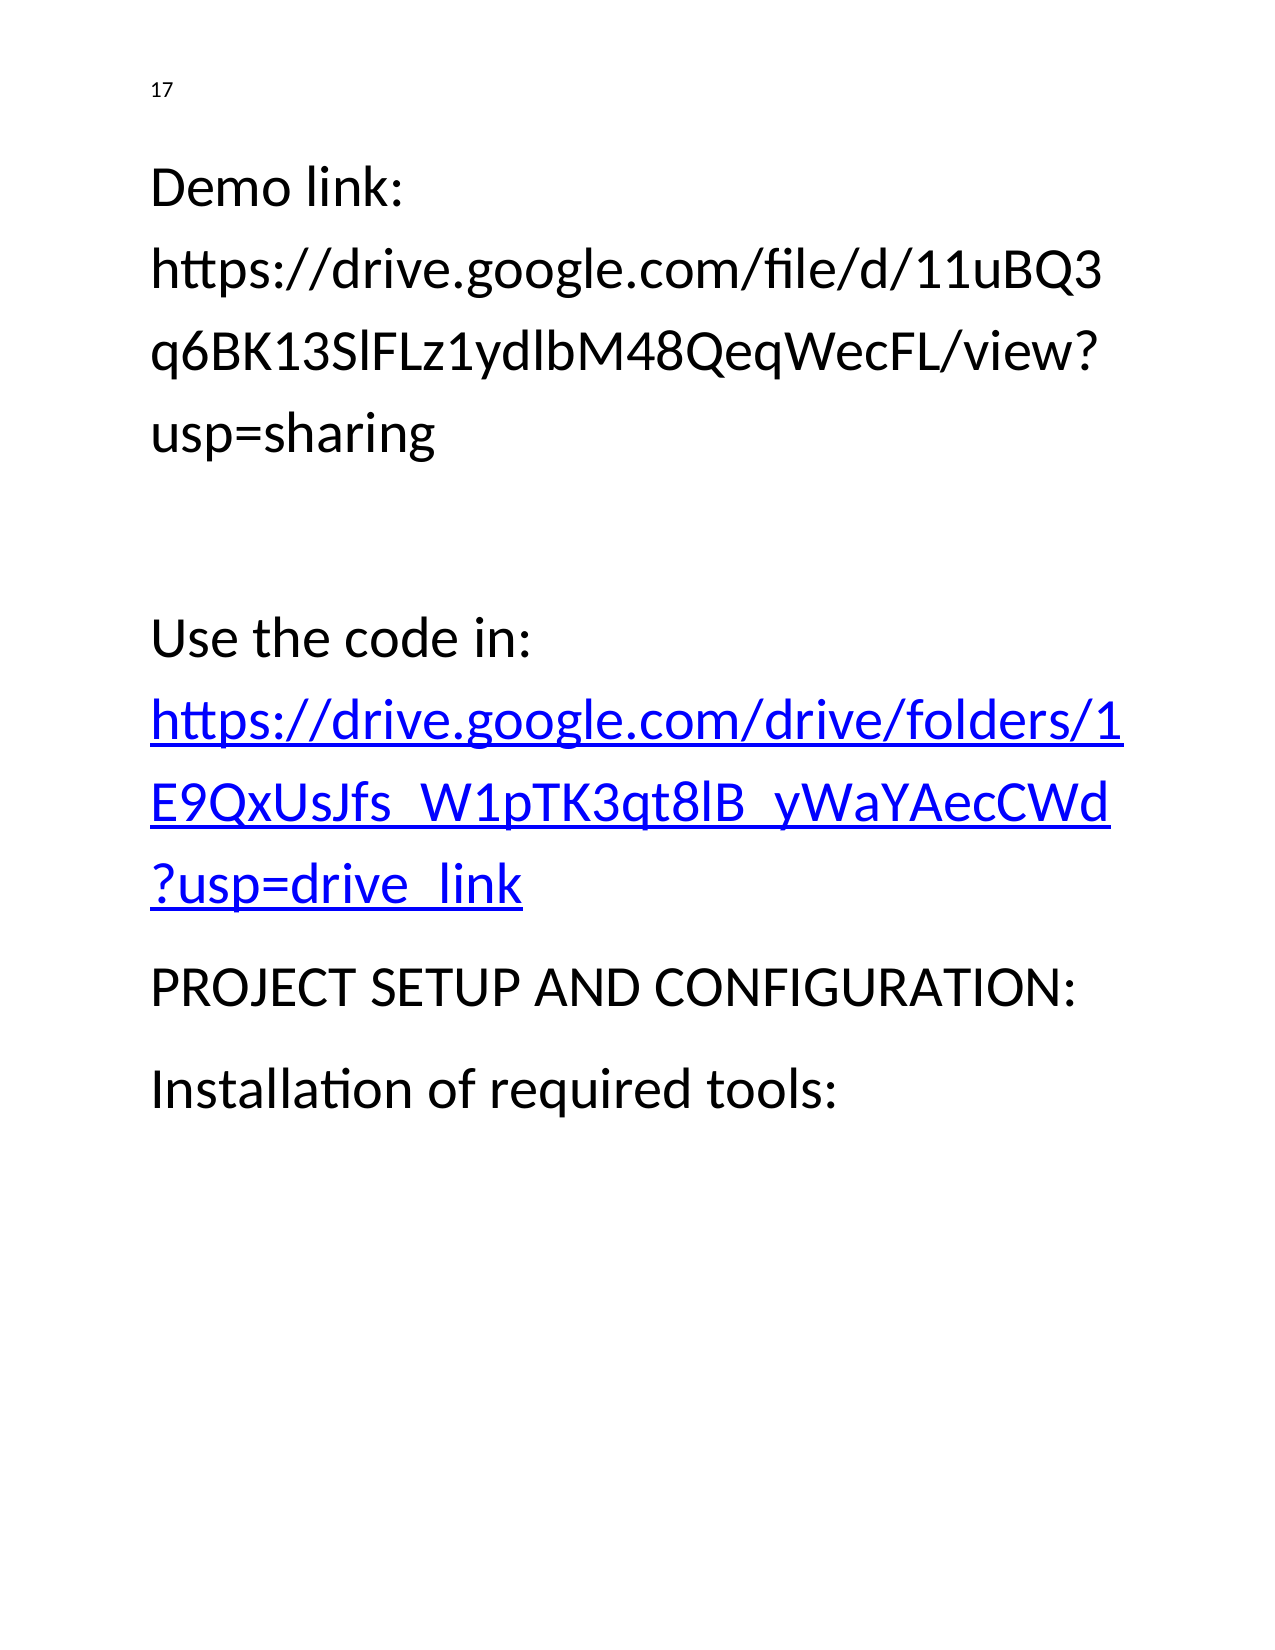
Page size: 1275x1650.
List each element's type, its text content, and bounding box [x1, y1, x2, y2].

text Use the code in: https://drive.google.com/drive/folders/1E9QxUsJfs_W1pTK3qt8lB_yWaYAecCWd?usp=drive_link [150, 601, 1125, 918]
text Installation of required tools: [150, 1052, 1125, 1123]
text Demo link: https://drive.google.com/file/d/11uBQ3q6BK13SlFLz1ydlbM48QeqWecFL/view?usp=sharing [150, 150, 1125, 467]
text PROJECT SETUP AND CONFIGURATION: [150, 949, 1125, 1021]
